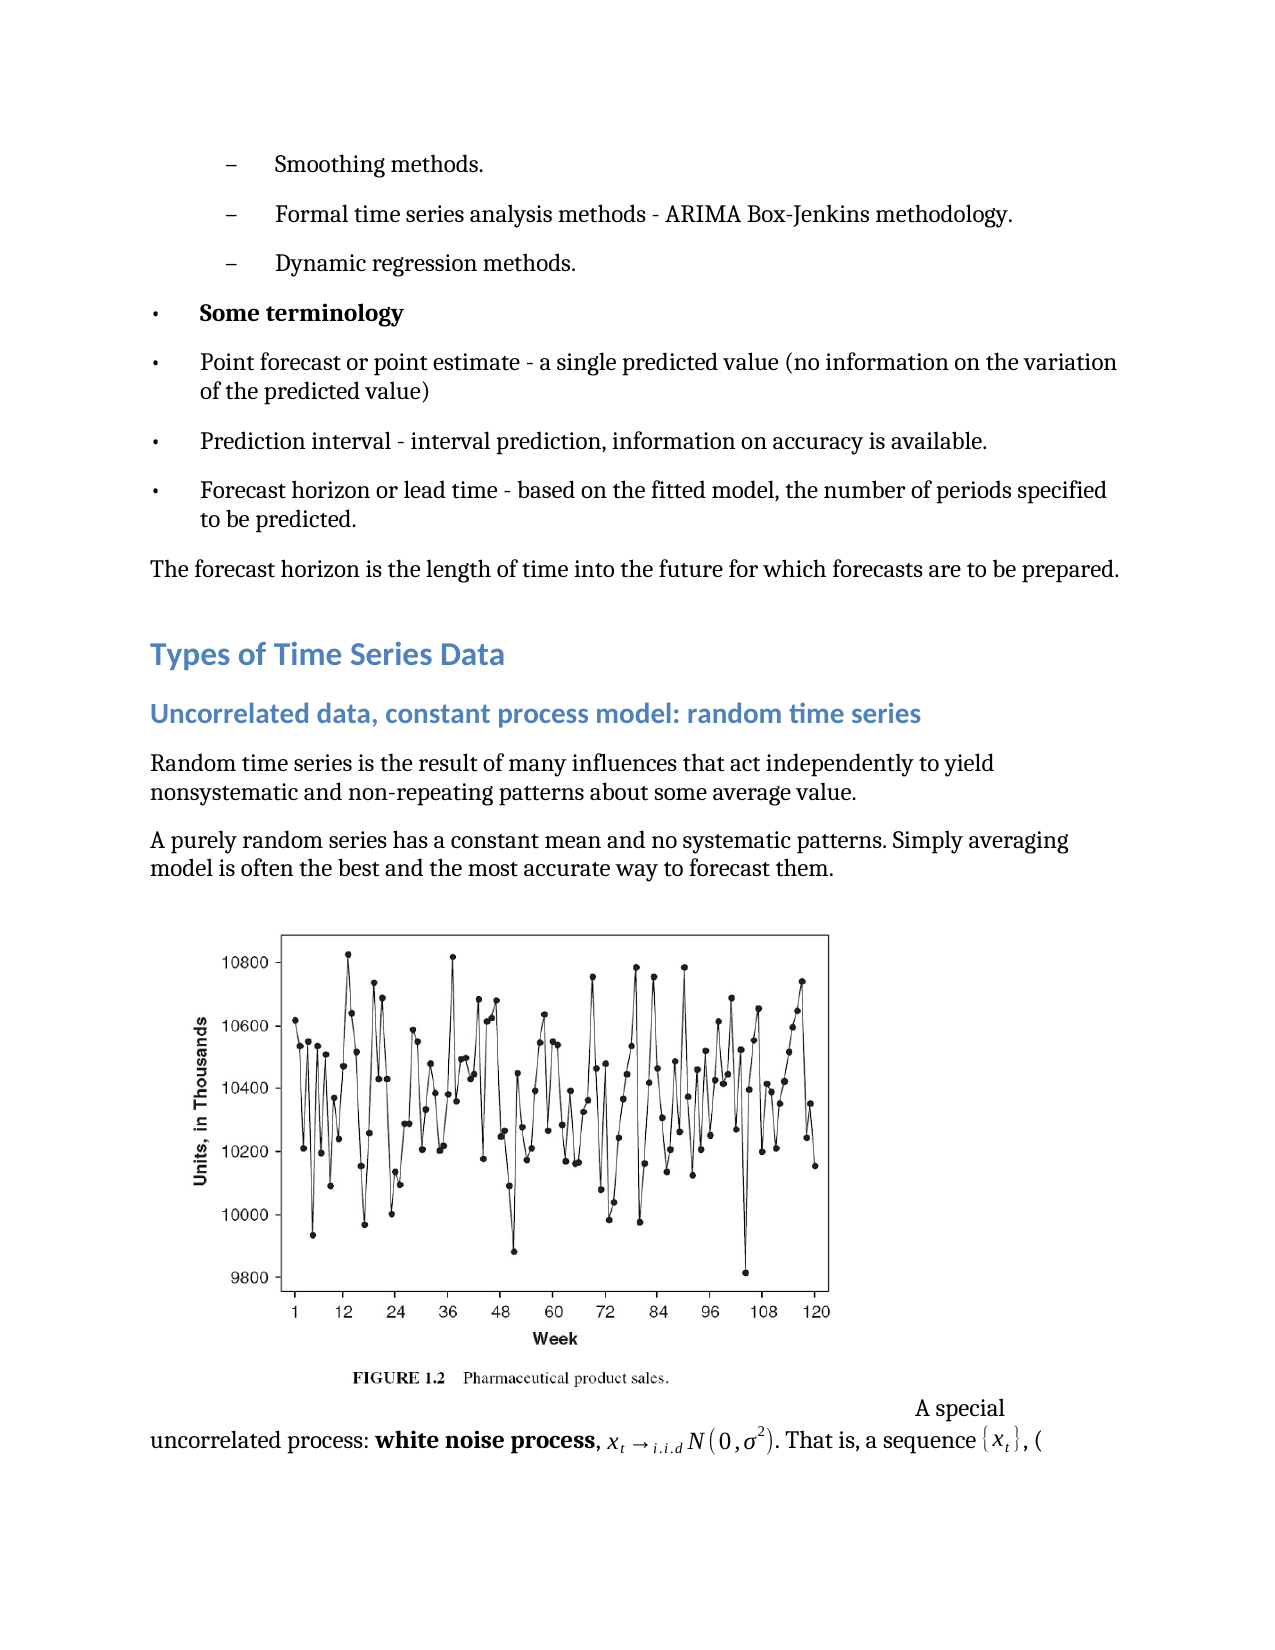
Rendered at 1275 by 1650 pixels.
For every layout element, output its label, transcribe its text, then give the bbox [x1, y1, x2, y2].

text Random time series is the result of many influences that act independently to yield nonsystematic and non-repeating patterns about some average value. [150, 749, 1125, 807]
list Prediction interval - interval prediction, information on accuracy is available. [150, 427, 1125, 455]
list Formal time series analysis methods - ARIMA Box-Jenkins methodology. [225, 199, 1125, 228]
list Smoothing methods. [225, 150, 1125, 179]
picture [150, 901, 910, 1417]
subtitle Uncorrelated data, constant process model: random time series [150, 695, 1125, 731]
text The forecast horizon is the length of time into the future for which forecasts are to be prepared. [150, 554, 1125, 583]
list Point forecast or point estimate - a single predicted value (no information on the variation of the predicted value) [150, 348, 1125, 406]
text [150, 902, 1125, 1458]
list Dynamic regression methods. [225, 249, 1125, 278]
text A purely random series has a constant mean and no systematic patterns. Simply averaging model is often the best and the most accurate way to forecast them. [150, 826, 1125, 883]
subtitle Types of Time Series Data [150, 633, 1125, 674]
list Forecast horizon or lead time - based on the fitted model, the number of periods specified to be predicted. [150, 476, 1125, 534]
list Some terminology [150, 299, 1125, 327]
